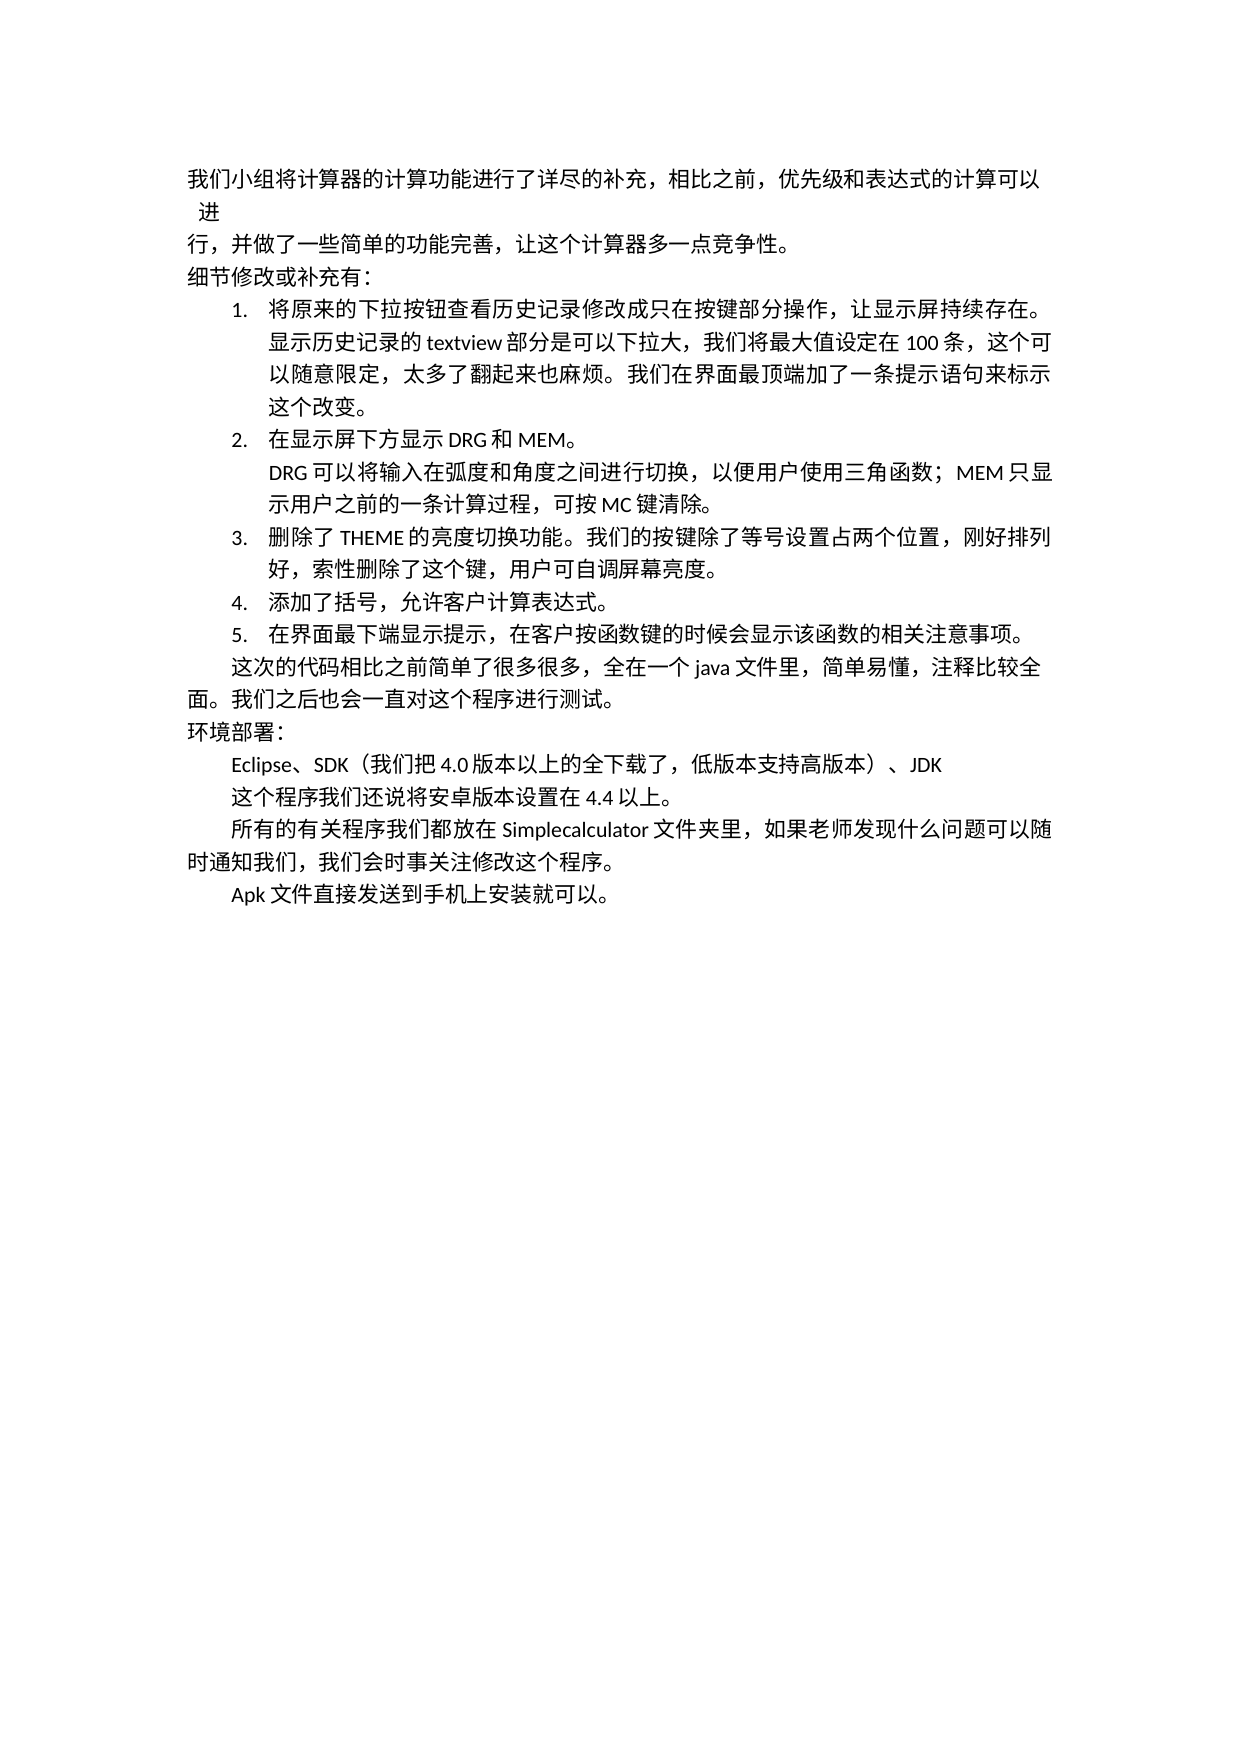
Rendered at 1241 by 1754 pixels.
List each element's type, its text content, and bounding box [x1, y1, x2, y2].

list 添加了括号，允许客户计算表达式。 [231, 584, 1053, 617]
text 这个程序我们还说将安卓版本设置在4.4以上。 [187, 779, 1053, 812]
text 细节修改或补充有： [187, 259, 1053, 292]
list 在显示屏下方显示DRG和MEM。 [231, 422, 1053, 454]
text Eclipse、SDK（我们把4.0版本以上的全下载了，低版本支持高版本）、JDK [187, 747, 1053, 779]
list 删除了THEME的亮度切换功能。我们的按键除了等号设置占两个位置，刚好排列好，索性删除了这个键，用户可自调屏幕亮度。 [231, 519, 1053, 584]
list 将原来的下拉按钮查看历史记录修改成只在按键部分操作，让显示屏持续存在。显示历史记录的textview部分是可以下拉大，我们将最大值设定在100条，这个可以随意限定，太多了翻起来也麻烦。我们在界面最顶端加了一条提示语句来标示这个改变。 [231, 292, 1053, 422]
text 环境部署： [187, 714, 1053, 747]
text 面。我们之后也会一直对这个程序进行测试。 [187, 682, 1053, 714]
text Apk文件直接发送到手机上安装就可以。 [187, 877, 1053, 909]
text 这次的代码相比之前简单了很多很多，全在一个java文件里，简单易懂，注释比较全 [231, 649, 1053, 682]
list 在界面最下端显示提示，在客户按函数键的时候会显示该函数的相关注意事项。 [231, 617, 1053, 649]
text 行，并做了一些简单的功能完善，让这个计算器多一点竞争性。 [187, 227, 1053, 259]
text 我们小组将计算器的计算功能进行了详尽的补充，相比之前，优先级和表达式的计算可以进 [187, 162, 1053, 227]
list DRG可以将输入在弧度和角度之间进行切换，以便用户使用三角函数；MEM只显示用户之前的一条计算过程，可按MC键清除。 [269, 454, 1053, 519]
text 所有的有关程序我们都放在Simplecalculator文件夹里，如果老师发现什么问题可以随时通知我们，我们会时事关注修改这个程序。 [187, 812, 1053, 877]
